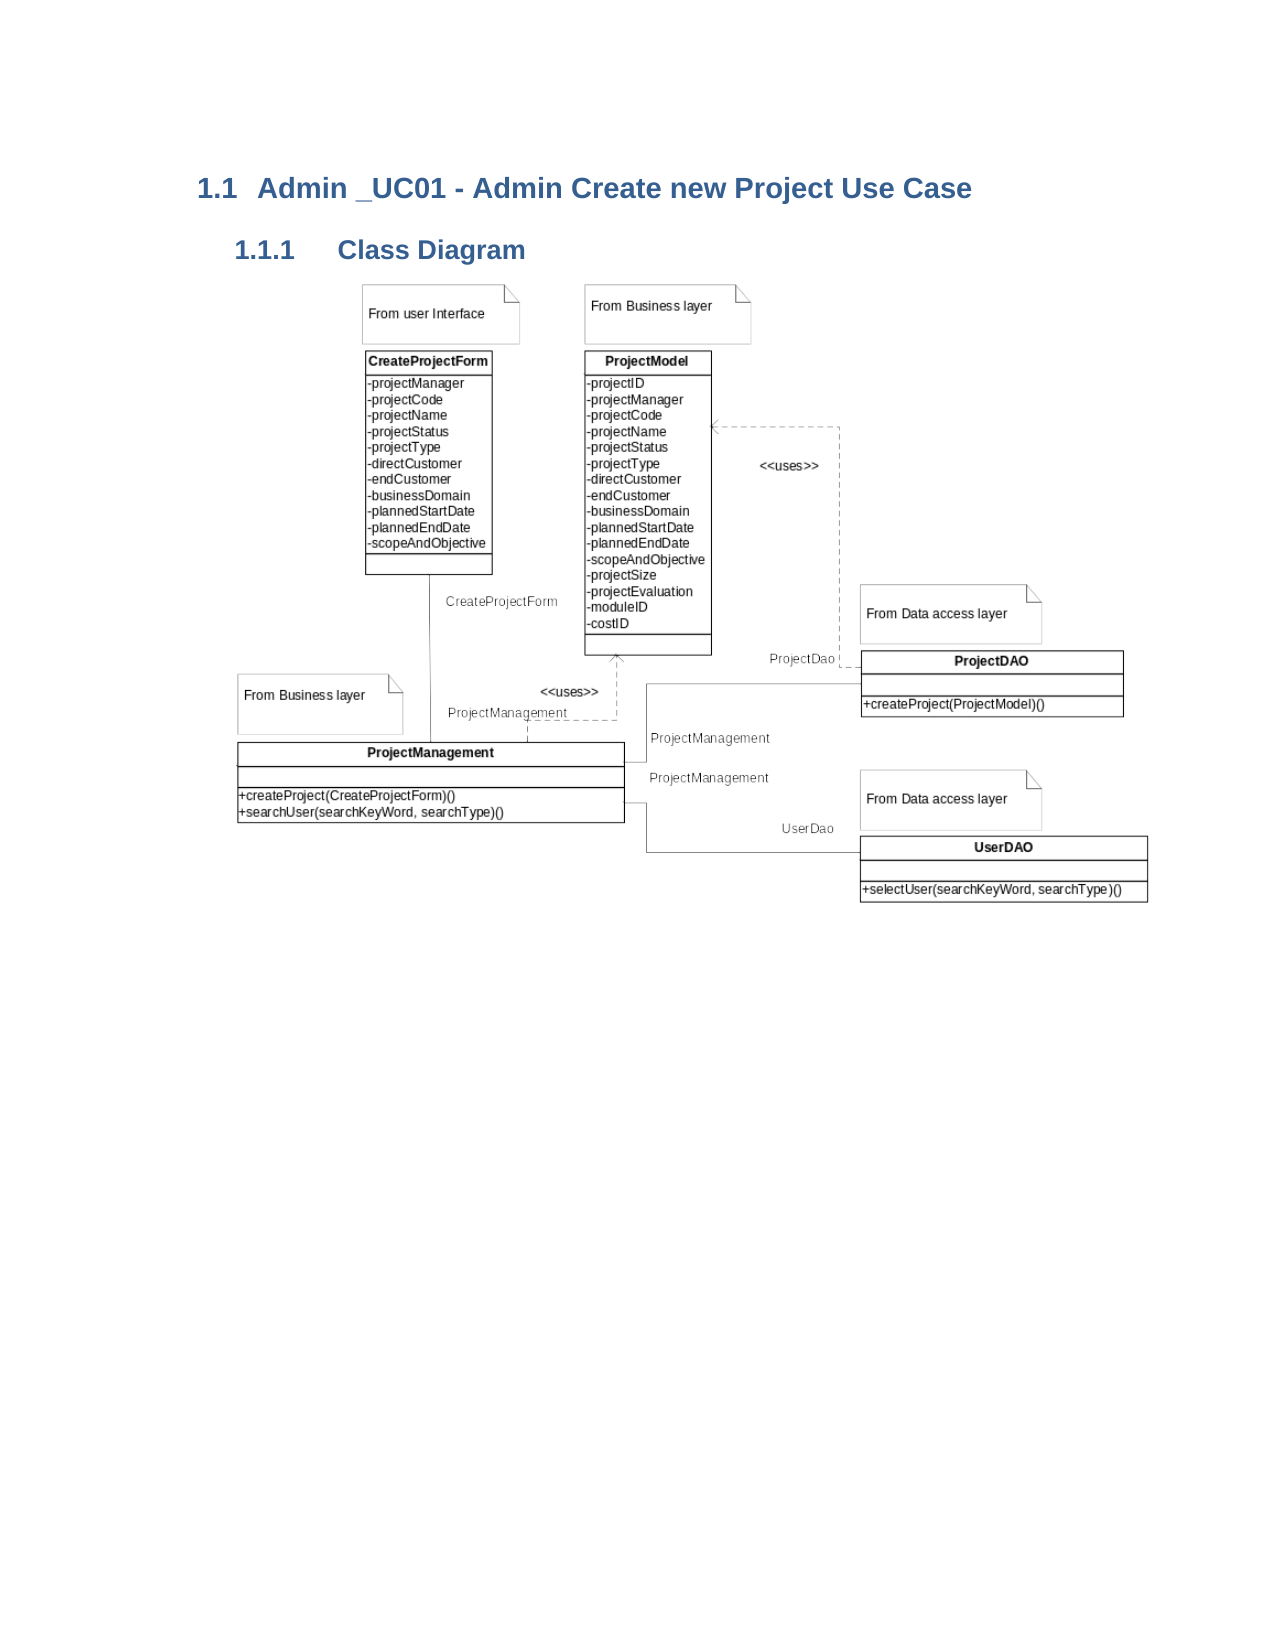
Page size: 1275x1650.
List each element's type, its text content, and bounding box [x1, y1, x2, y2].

subtitle Class Diagram [234, 234, 1125, 266]
subtitle Admin _UC01 - Admin Create new Project Use Case [197, 171, 1125, 204]
